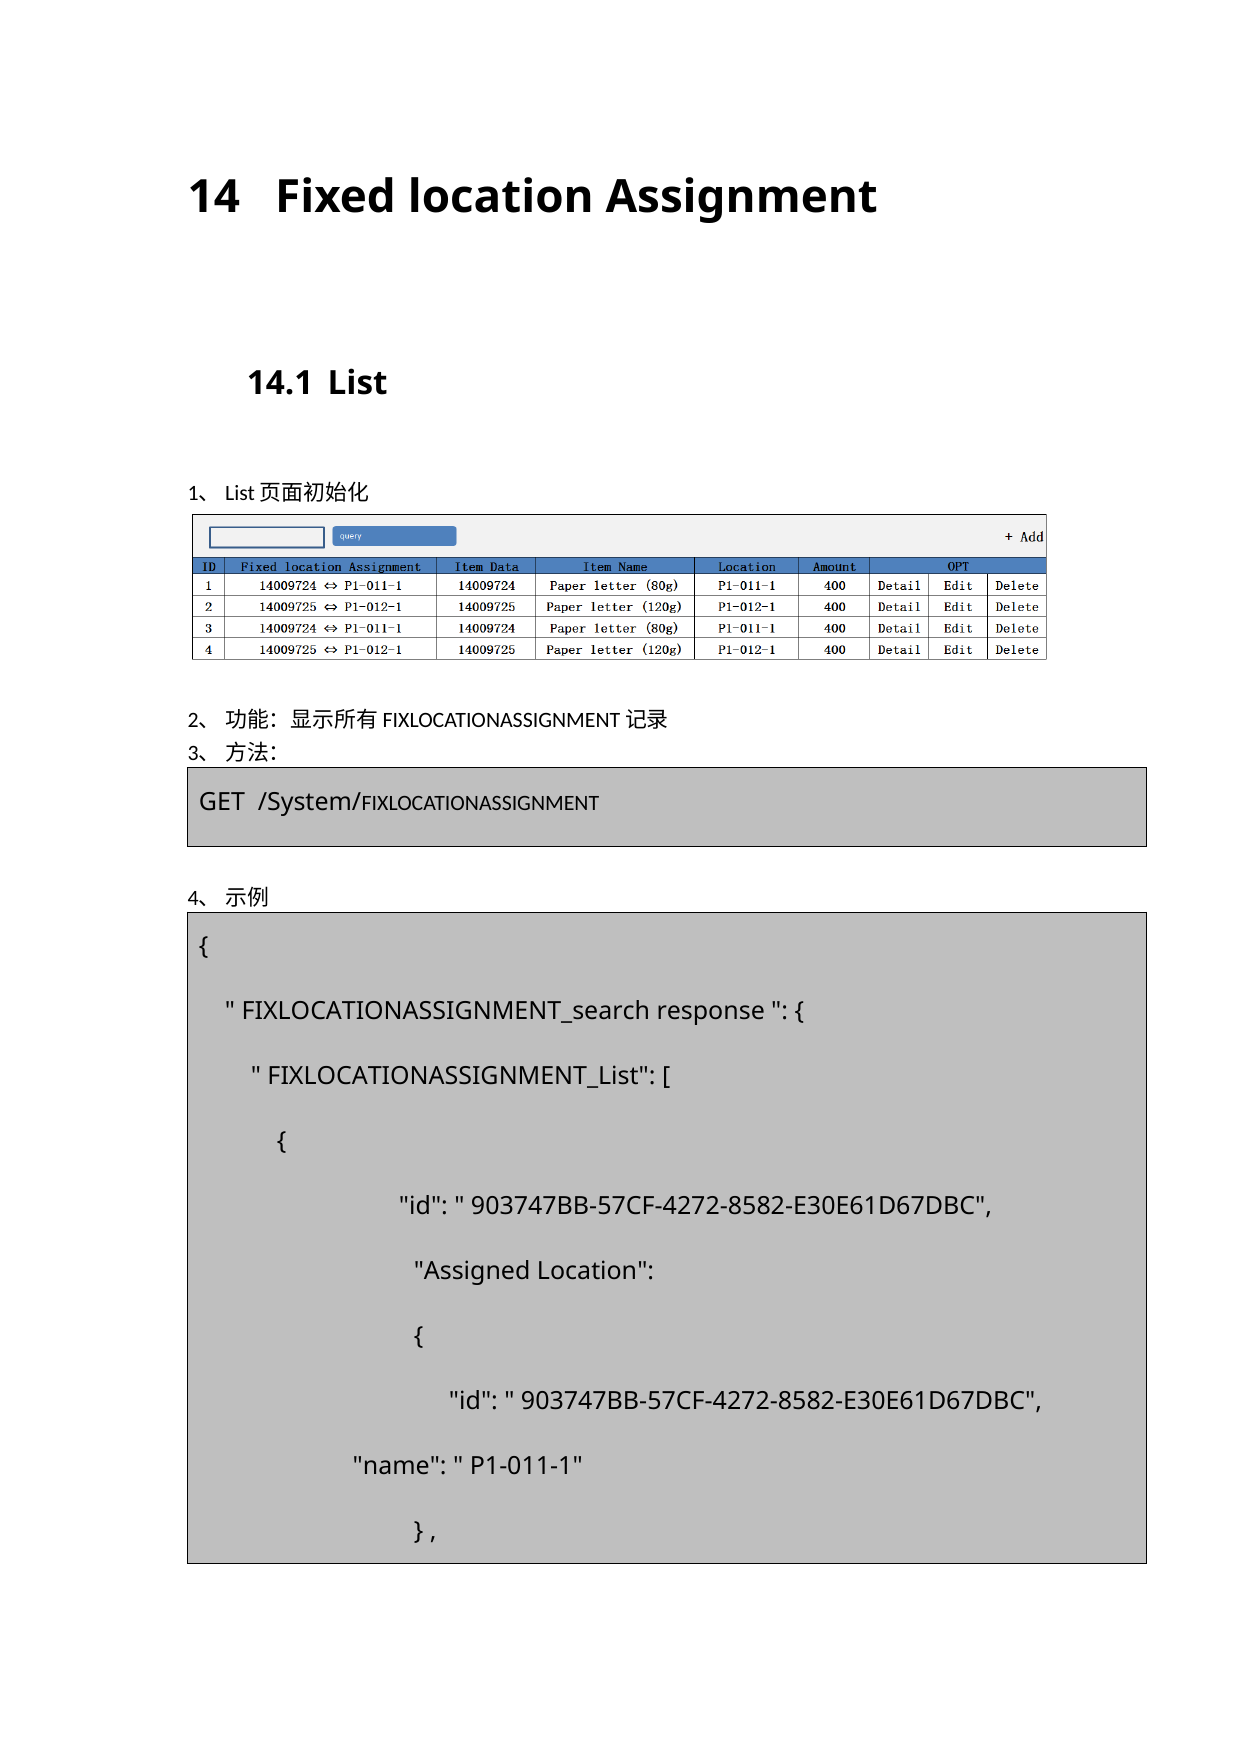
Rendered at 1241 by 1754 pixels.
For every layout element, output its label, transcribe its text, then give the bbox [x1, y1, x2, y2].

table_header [188, 913, 1146, 1563]
list 方法： [187, 734, 1053, 767]
list List页面初始化 [187, 474, 1053, 507]
list 示例 [187, 879, 1053, 912]
table_header GET /System/FIXLOCATIONASSIGNMENT [188, 768, 1146, 846]
subtitle List [247, 349, 1053, 414]
picture [187, 507, 1053, 670]
list 功能：显示所有FIXLOCATIONASSIGNMENT记录 [187, 702, 1053, 734]
subtitle Fixed location Assignment [187, 162, 1053, 227]
